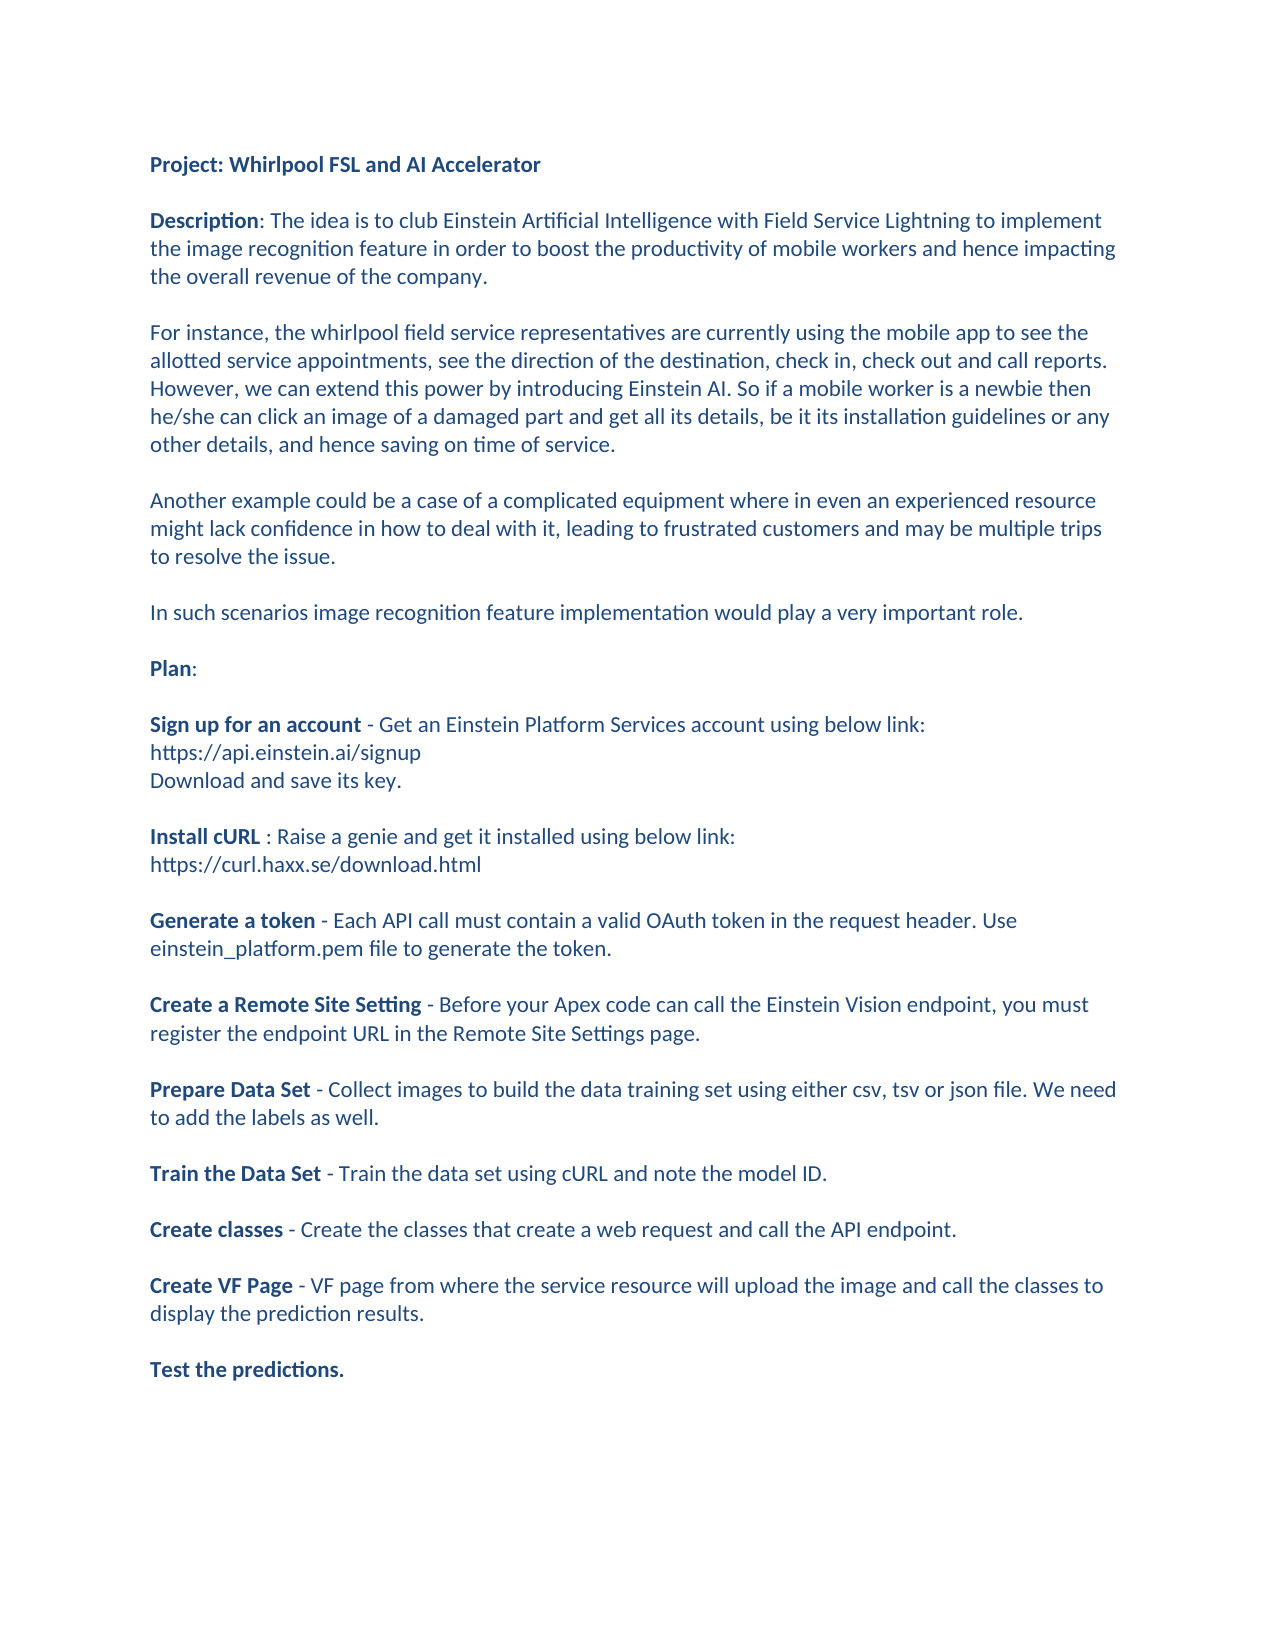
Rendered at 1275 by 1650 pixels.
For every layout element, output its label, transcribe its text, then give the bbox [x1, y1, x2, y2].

text In such scenarios image recognition feature implementation would play a very important role. [150, 598, 1125, 626]
text Test the predictions. [150, 1355, 1125, 1383]
text https://api.einstein.ai/signup [150, 738, 1125, 766]
text Create a Remote Site Setting - Before your Apex code can call the Einstein Vision endpoint, you must register the endpoint URL in the Remote Site Settings page. [150, 991, 1125, 1047]
text Generate a token - Each API call must contain a valid OAuth token in the request header. Use einstein_platform.pem file to generate the token. [150, 907, 1125, 963]
text Description: The idea is to club Einstein Artificial Intelligence with Field Service Lightning to implement the image recognition feature in order to boost the productivity of mobile workers and hence impacting the overall revenue of the company. [150, 206, 1125, 290]
text Train the Data Set - Train the data set using cURL and note the model ID. [150, 1159, 1125, 1187]
text Download and save its key. [150, 766, 1125, 794]
text https://curl.haxx.se/download.html [150, 851, 1125, 878]
text Create classes - Create the classes that create a web request and call the API endpoint. [150, 1215, 1125, 1243]
text Plan: [150, 654, 1125, 682]
text For instance, the whirlpool field service representatives are currently using the mobile app to see the allotted service appointments, see the direction of the destination, check in, check out and call reports. However, we can extend this power by introducing Einstein AI. So if a mobile worker is a newbie then he/she can click an image of a damaged part and get all its details, be it its installation guidelines or any other details, and hence saving on time of service. [150, 318, 1125, 458]
text Project: Whirlpool FSL and AI Accelerator [150, 150, 1125, 178]
text Prepare Data Set - Collect images to build the data training set using either csv, tsv or json file. We need to add the labels as well. [150, 1075, 1125, 1131]
text Install cURL : Raise a genie and get it installed using below link: [150, 822, 1125, 851]
text Create VF Page - VF page from where the service resource will upload the image and call the classes to display the prediction results. [150, 1271, 1125, 1327]
text Sign up for an account - Get an Einstein Platform Services account using below link: [150, 710, 1125, 738]
text Another example could be a case of a complicated equipment where in even an experienced resource might lack confidence in how to deal with it, leading to frustrated customers and may be multiple trips to resolve the issue. [150, 486, 1125, 570]
